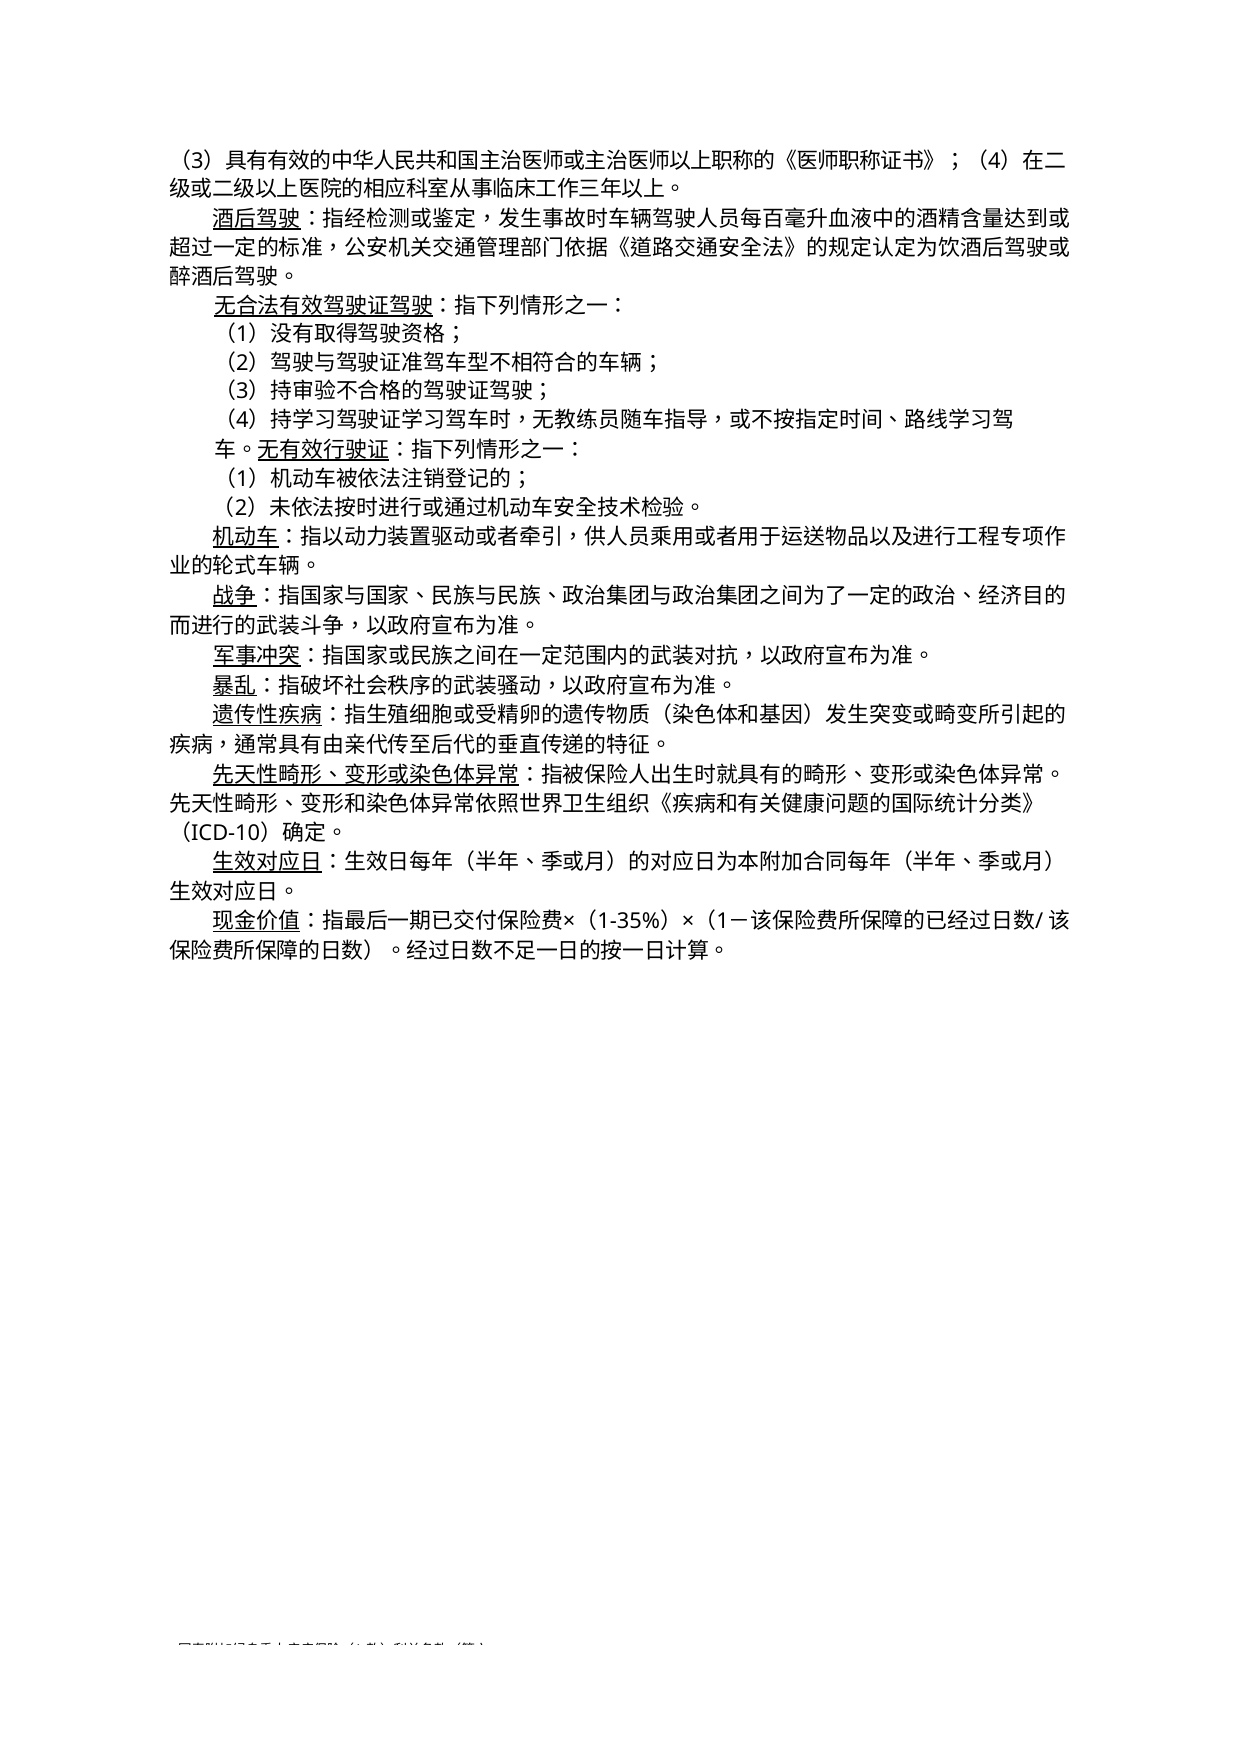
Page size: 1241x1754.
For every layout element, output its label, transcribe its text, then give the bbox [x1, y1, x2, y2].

text （2）驾驶与驾驶证准驾车型不相符合的车辆； [214, 348, 1092, 376]
text （4）持学习驾驶证学习驾车时，无教练员随车指导，或不按指定时间、路线学习驾车。无有效行驶证：指下列情形之一： [214, 404, 1057, 464]
text 无合法有效驾驶证驾驶：指下列情形之一： [214, 291, 1092, 319]
text 生效对应日：生效日每年（半年、季或月）的对应日为本附加合同每年（半年、季或月） 生效对应日。 [169, 846, 1067, 905]
text 机动车：指以动力装置驱动或者牵引，供人员乘用或者用于运送物品以及进行工程专项作业的轮式车辆。 [169, 521, 1072, 580]
text （ICD-10）确定。 [169, 817, 1092, 846]
text 军事冲突：指国家或民族之间在一定范围内的武装对抗，以政府宣布为准。暴乱：指破坏社会秩序的武装骚动，以政府宣布为准。 [213, 640, 936, 699]
text （2）未依法按时进行或通过机动车安全技术检验。 [213, 492, 1092, 521]
text 酒后驾驶：指经检测或鉴定，发生事故时车辆驾驶人员每百毫升血液中的酒精含量达到或超过一定的标准，公安机关交通管理部门依据《道路交通安全法》的规定认定为饮酒后驾驶或醉酒后驾驶。 [169, 203, 1072, 291]
text 战争：指国家与国家、民族与民族、政治集团与政治集团之间为了一定的政治、经济目的而进行的武装斗争，以政府宣布为准。 [169, 580, 1072, 640]
text （1）机动车被依法注销登记的； [214, 464, 1092, 492]
text （1）没有取得驾驶资格； [214, 319, 1092, 348]
text （3）具有有效的中华人民共和国主治医师或主治医师以上职称的《医师职称证书》；（4）在二级或二级以上医院的相应科室从事临床工作三年以上。 [169, 145, 1072, 203]
text 现金价值：指最后一期已交付保险费×（1-35%）×（1－该保险费所保障的已经过日数/ 该保险费所保障的日数）。经过日数不足一日的按一日计算。 [169, 905, 1072, 965]
text （3）持审验不合格的驾驶证驾驶； [214, 376, 1092, 404]
text 遗传性疾病：指生殖细胞或受精卵的遗传物质（染色体和基因）发生突变或畸变所引起的疾病，通常具有由亲代传至后代的垂直传递的特征。 [169, 699, 1072, 759]
text 先天性畸形、变形或染色体异常：指被保险人出生时就具有的畸形、变形或染色体异常。先天性畸形、变形和染色体异常依照世界卫生组织《疾病和有关健康问题的国际统计分类》 [169, 759, 1082, 817]
